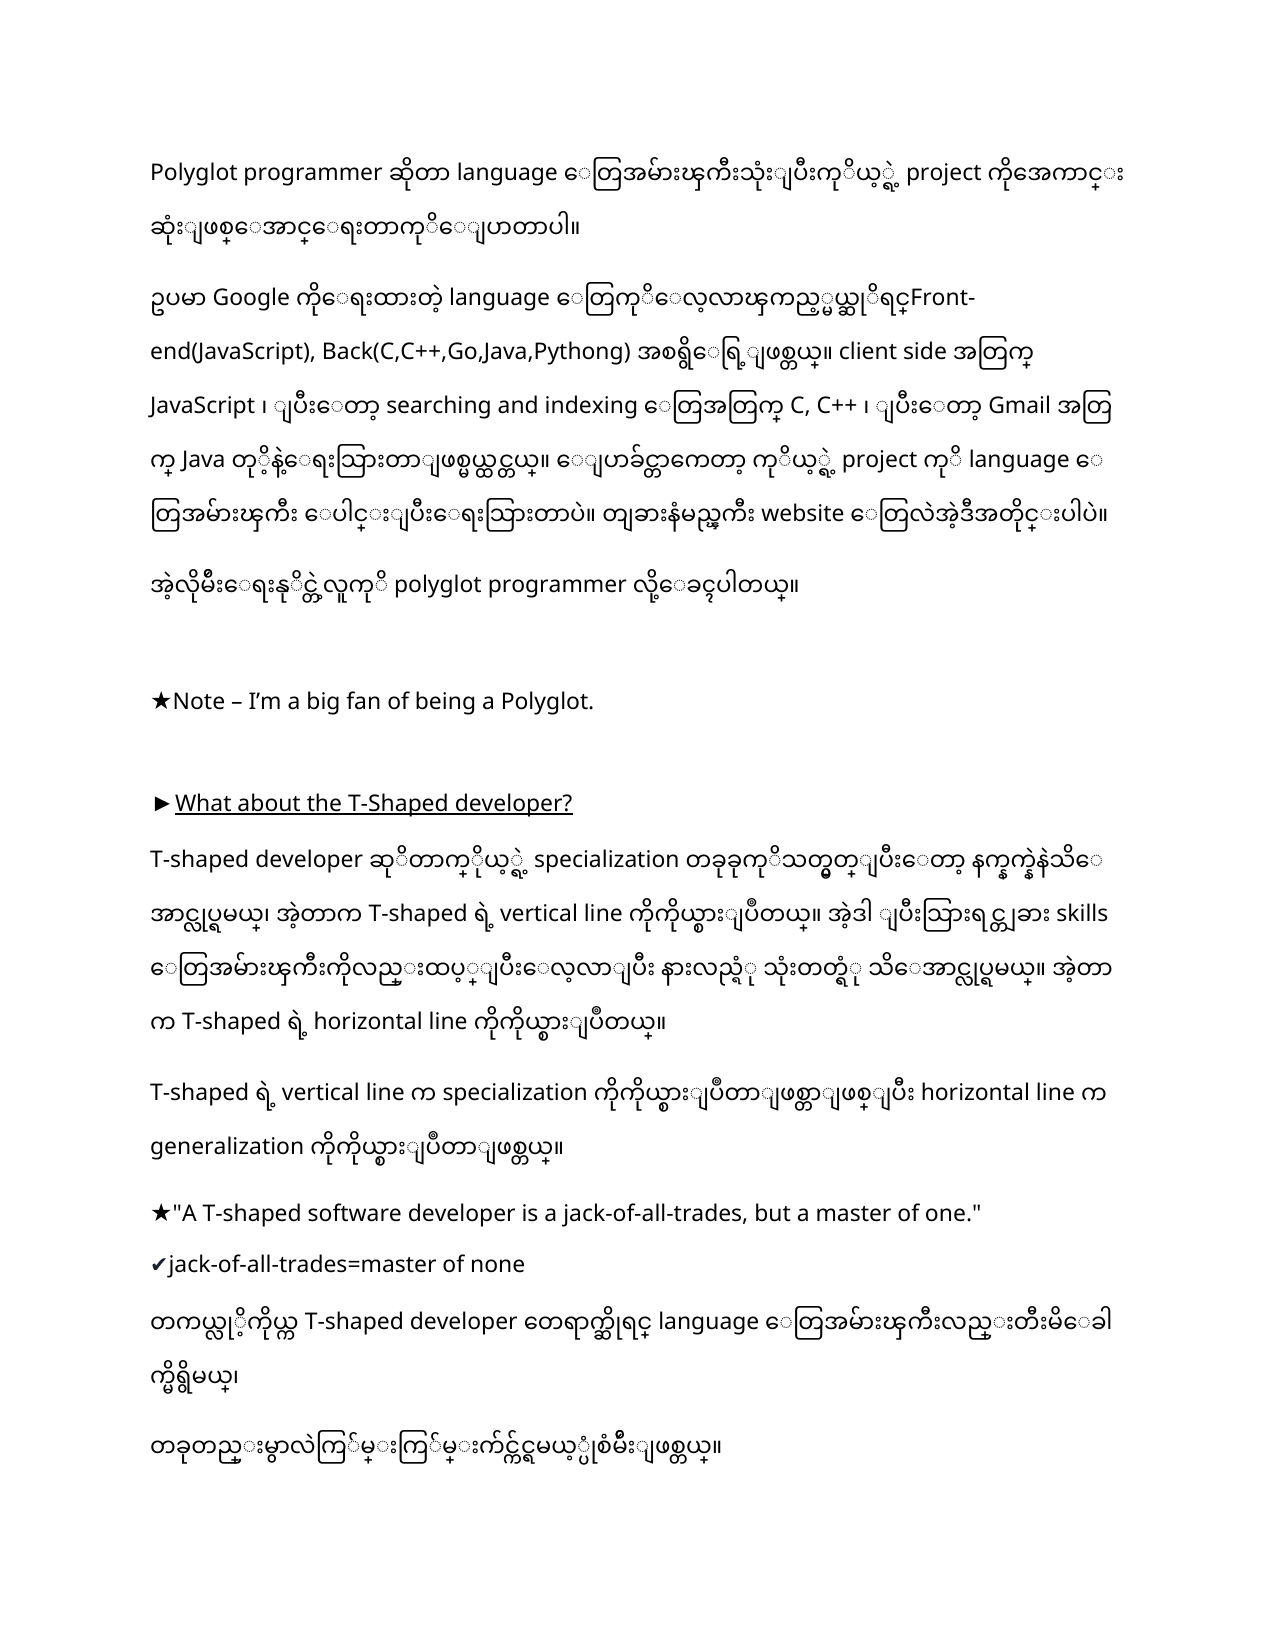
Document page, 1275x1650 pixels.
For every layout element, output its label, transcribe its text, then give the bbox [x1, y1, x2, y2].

text Polyglot programmer ဆိုတာ language ေတြအမ်ားၾကီးသုံးျပီးကုိယ့္ရဲ့ project ကိုအေကာင္းဆုံးျဖစ္ေအာင္ေရးတာကုိေျပာတာပါ။ [150, 150, 1125, 254]
text ★Note – I’m a big fan of being a Polyglot. [150, 683, 1125, 717]
text T-shaped developer ဆုိတာက္ိုယ့္ရဲ့ specialization တခုခုကုိသတ္မွတ္ျပီးေတာ့ နက္နက္နဲနဲသိေအာင္လုပ္ရမယ္၊ အဲ့တာက T-shaped ရဲ့ vertical line ကိုကိုယ္စားျပဳတယ္။ အဲ့ဒါ ျပီးသြားရင္တျခား skills ေတြအမ်ားၾကီးကိုလည္းထပ့္ျပီးေလ့လာျပီး နားလည္ရံု သုံးတတ္ရံု သိေအာင္လုပ္ရမယ္။ အဲ့တာက T-shaped ရဲ့ horizontal line ကိုကိုယ္စားျပဳတယ္။ [150, 837, 1125, 1049]
text ✔jack-of-all-trades=master of none [150, 1248, 1125, 1279]
text ★"A T-shaped software developer is a jack-of-all-trades, but a master of one." [150, 1195, 1125, 1229]
text အဲ့လိုမ်ဴိးေရးနုိင္တဲ့လူကုိ polyglot programmer လို့ေခၚပါတယ္။ [150, 562, 1125, 612]
text တခုတည္းမွာလဲကြ်မ္းကြ်မ္းက်င္က်င္ရမယ့္ပုံစံမ်ဴိးျဖစ္တယ္။ [150, 1423, 1125, 1474]
text ဥပမာ Google ကိုေရးထားတဲ့ language ေတြကုိေလ့လာၾကည့္မယ္ဆုိရင္Front-end(JavaScript), Back(C,C++,Go,Java,Pythong) အစရွိေရြ့ျဖစ္တယ္။ client side အတြက္ JavaScript ၊ ျပီးေတာ့ searching and indexing ေတြအတြက္ C, C++ ၊ ျပီးေတာ့ Gmail အတြက္ Java တုိ့နဲ့ေရးသြားတာျဖစ္မယ္ထင္တယ္။ ေျပာခ်င္တာကေတာ့ ကုိယ့္ရဲ့ project ကုိ language ေတြအမ်ားၾကီး ေပါင္းျပီးေရးသြားတာပဲ။ တျခားနံမည္ၾကီး website ေတြလဲအဲ့ဒီအတိုင္းပါပဲ။ [150, 275, 1125, 541]
text တကယ္လုိ့ကိုယ္က T-shaped developer တေရာက္ဆိုရင္ language ေတြအမ်ားၾကီးလည္းတီးမိေခါက္မိရွိမယ္၊ [150, 1299, 1125, 1403]
text T-shaped ရဲ့ vertical line က specialization ကိုကိုယ္စားျပဳတာျဖစ္တာျဖစ္ျပီး horizontal line က generalization ကိုကိုယ္စားျပဳတာျဖစ္တယ္။ [150, 1070, 1125, 1174]
text ►What about the T-Shaped developer? [150, 787, 1125, 818]
